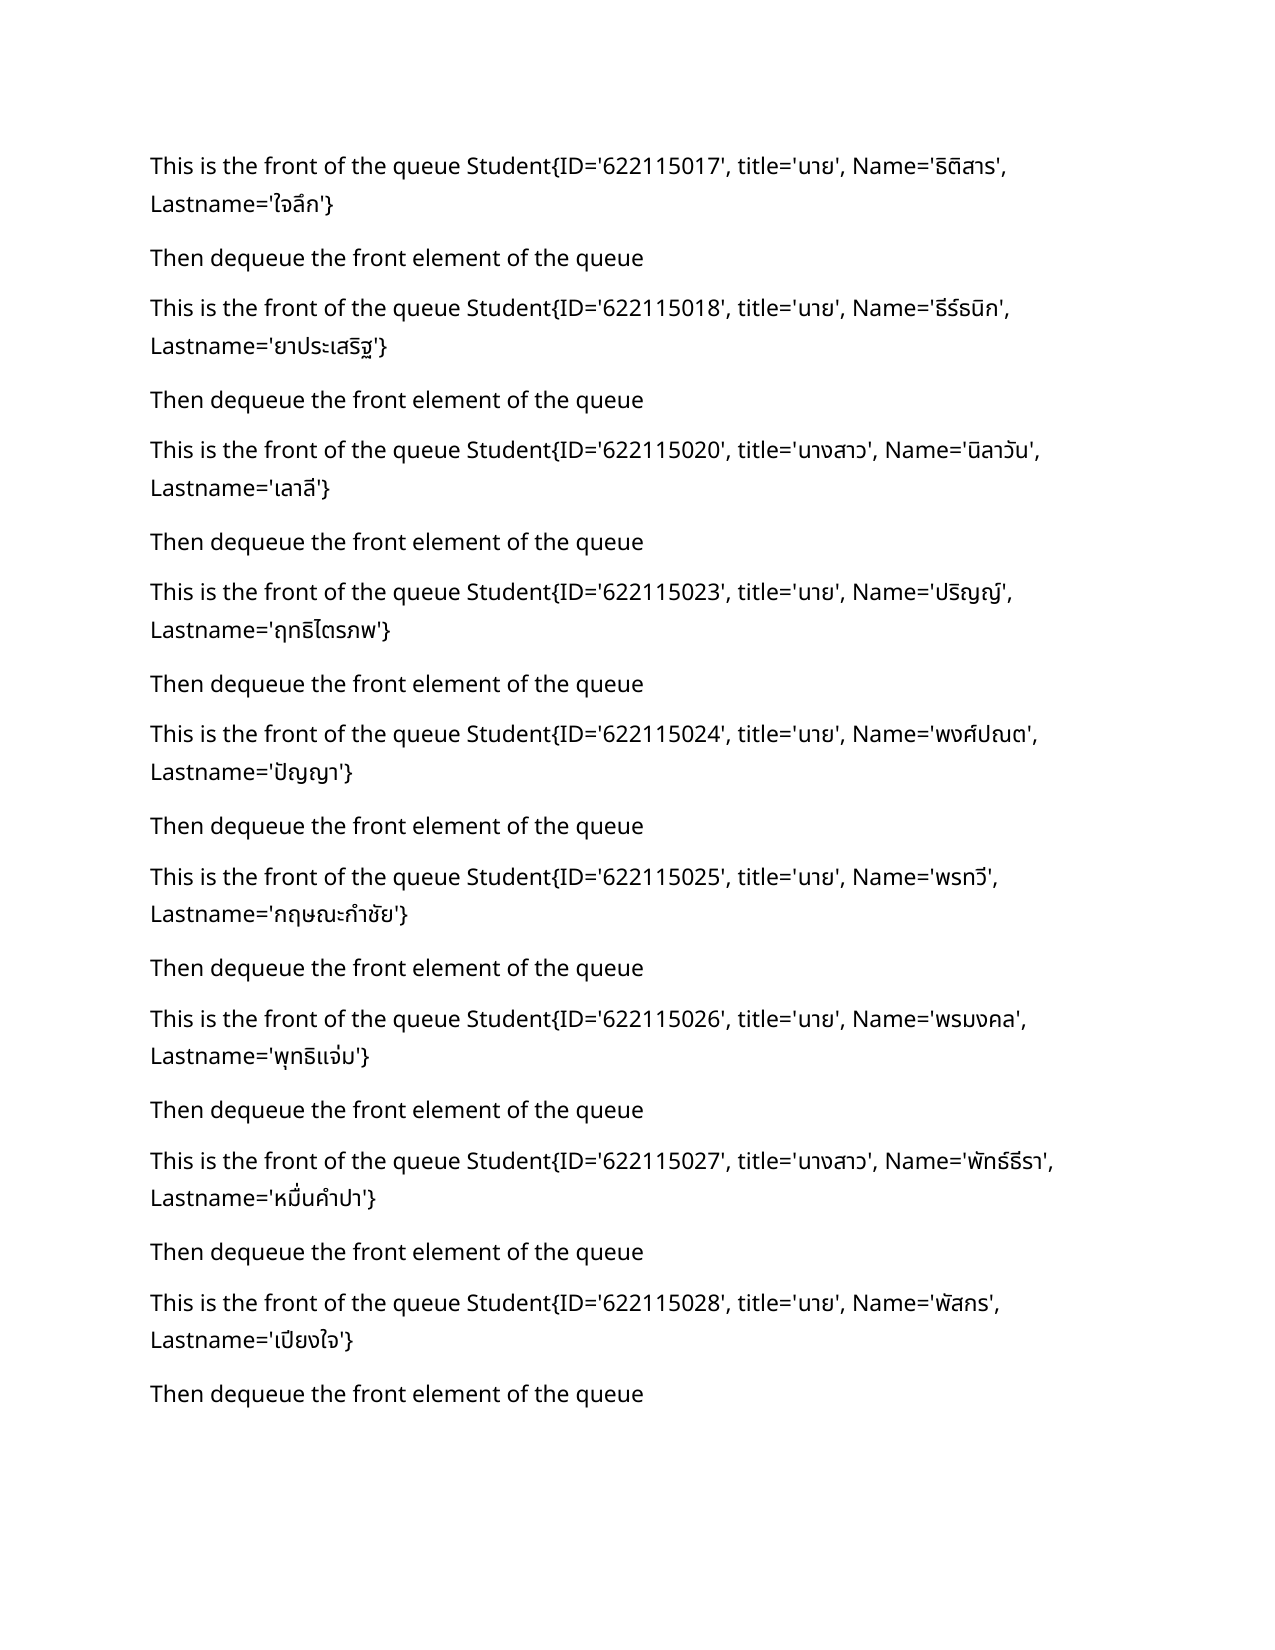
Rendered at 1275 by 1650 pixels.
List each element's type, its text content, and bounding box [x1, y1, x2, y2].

text Then dequeue the front element of the queue [150, 1094, 1125, 1125]
text This is the front of the queue Student{ID='622115024', title='นาย', Name='พงศ์ปณต', Lastname='ปัญญา'} [150, 718, 1125, 791]
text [150, 242, 1125, 273]
text This is the front of the queue Student{ID='622115025', title='นาย', Name='พรทวี', Lastname='กฤษณะกำชัย'} [150, 860, 1125, 933]
text This is the front of the queue Student{ID='622115017', title='นาย', Name='ธิติสาร', Lastname='ใจลึก'} [150, 150, 1125, 222]
text This is the front of the queue Student{ID='622115026', title='นาย', Name='พรมงคล', Lastname='พุทธิแจ่ม'} [150, 1002, 1125, 1075]
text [150, 1236, 1125, 1267]
text Then dequeue the front element of the queue [150, 668, 1125, 699]
text Then dequeue the front element of the queue [150, 526, 1125, 557]
text This is the front of the queue Student{ID='622115028', title='นาย', Name='พัสกร', Lastname='เปียงใจ'} [150, 1287, 1125, 1359]
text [150, 1378, 1125, 1409]
text This is the front of the queue Student{ID='622115023', title='นาย', Name='ปริญญ์', Lastname='ฤทธิไตรภพ'} [150, 576, 1125, 648]
text This is the front of the queue Student{ID='622115027', title='นางสาว', Name='พัทธ์ธีรา', Lastname='หมื่นคำปา'} [150, 1144, 1125, 1217]
text This is the front of the queue Student{ID='622115020', title='นางสาว', Name='นิลาวัน', Lastname='เลาลี'} [150, 434, 1125, 506]
text Then dequeue the front element of the queue [150, 384, 1125, 415]
text Then dequeue the front element of the queue [150, 810, 1125, 841]
text Then dequeue the front element of the queue [150, 952, 1125, 983]
text This is the front of the queue Student{ID='622115018', title='นาย', Name='ธีร์ธนิก', Lastname='ยาประเสริฐ'} [150, 292, 1125, 364]
